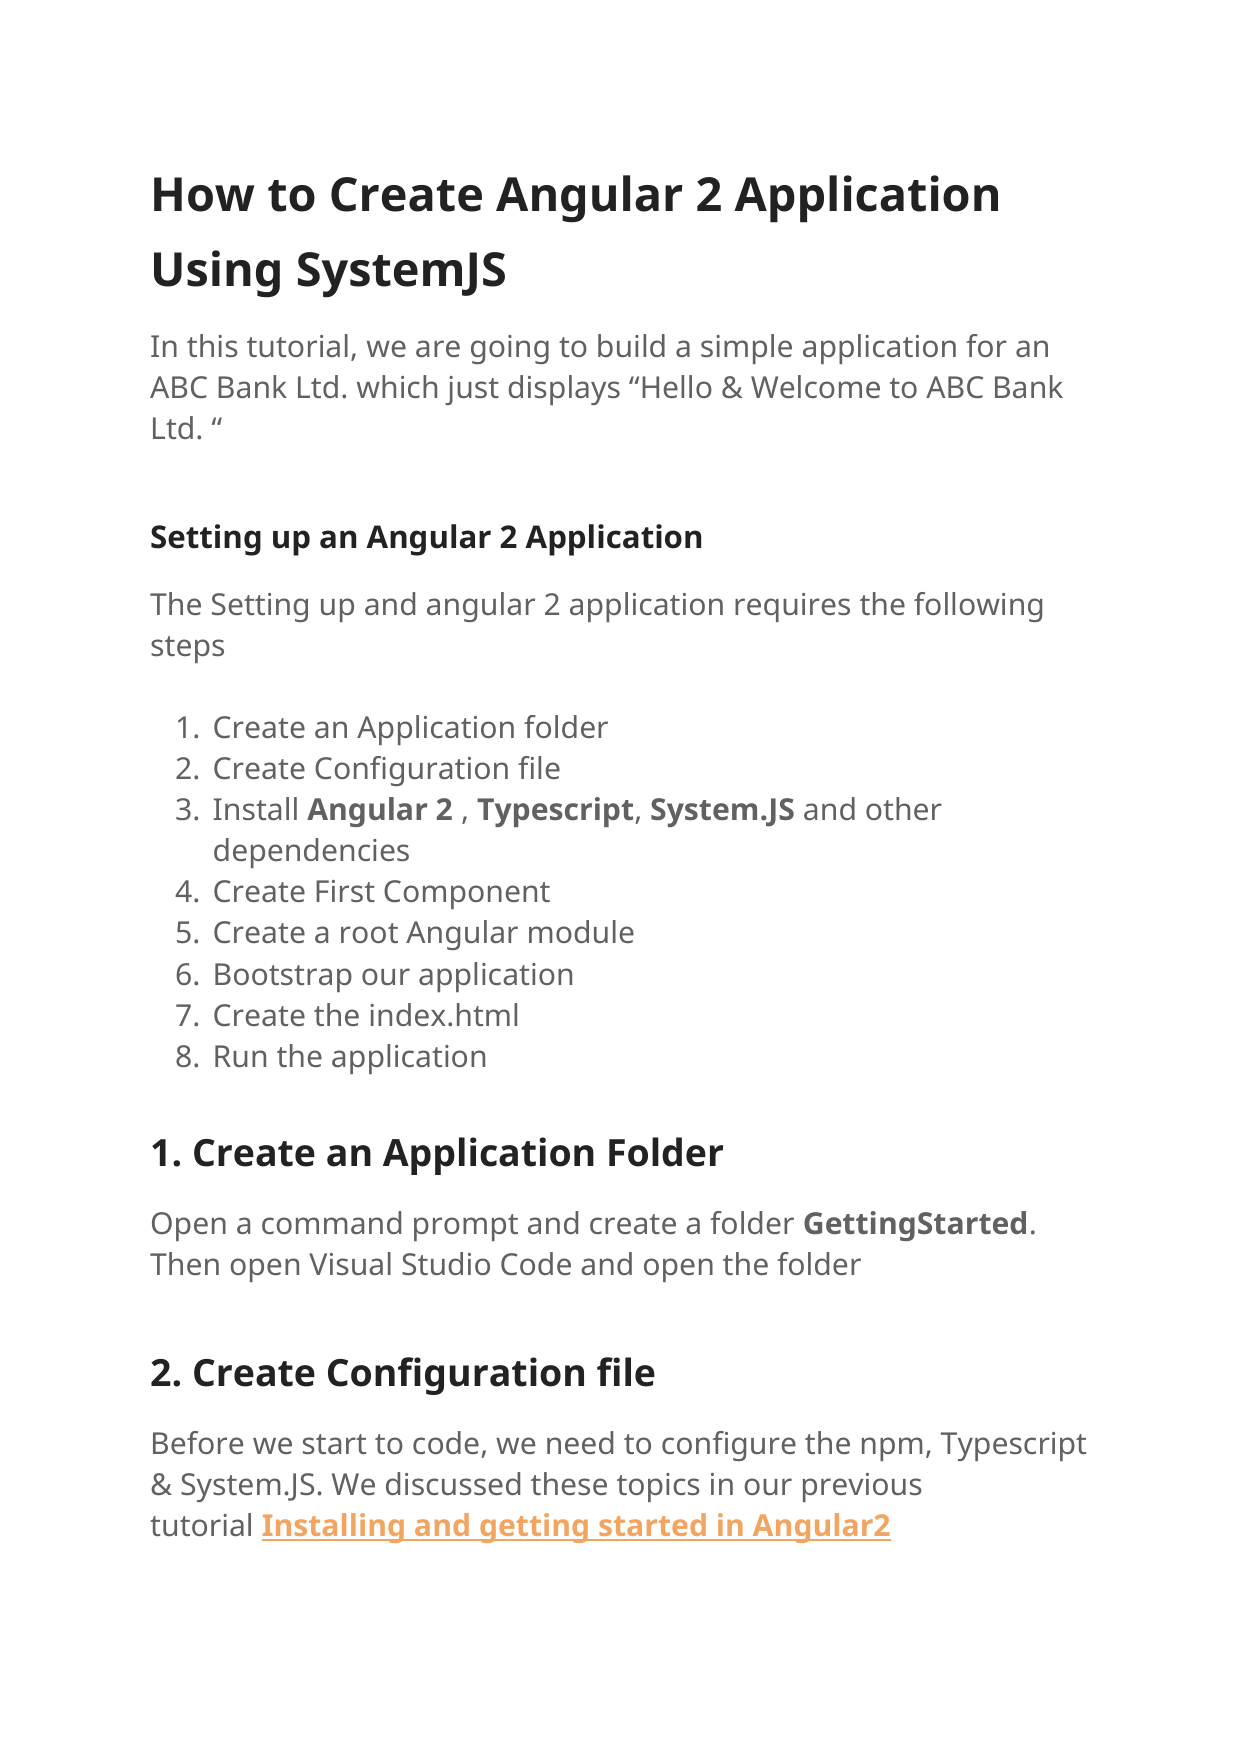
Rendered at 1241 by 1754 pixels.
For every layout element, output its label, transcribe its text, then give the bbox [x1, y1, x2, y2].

list Run the application [175, 1035, 1090, 1076]
text In this tutorial, we are going to build a simple application for an ABC Bank Ltd. which just displays “Hello & Welcome to ABC Bank Ltd. “ [150, 325, 1090, 448]
text Setting up an Angular 2 Application [150, 489, 1090, 558]
list Create a root Angular module [175, 911, 1090, 953]
list Bootstrap our application [175, 953, 1090, 994]
text The Setting up and angular 2 application requires the following steps [150, 583, 1090, 665]
text 2. Create Configuration file [150, 1325, 1090, 1397]
list Create an Application folder [175, 706, 1090, 747]
text Open a command prompt and create a folder GettingStarted. Then open Visual Studio Code and open the folder [150, 1202, 1090, 1284]
text 1. Create an Application Folder [150, 1105, 1090, 1177]
list Install Angular 2 , Typescript, System.JS and other dependencies [175, 788, 1090, 870]
list Create First Component [175, 870, 1090, 911]
list Create Configuration file [175, 747, 1090, 788]
text Before we start to code, we need to configure the npm, Typescript & System.JS. We discussed these topics in our previous tutorial Installing and getting started in Angular2 [150, 1422, 1090, 1545]
list Create the index.html [175, 994, 1090, 1035]
text How to Create Angular 2 Application Using SystemJS [150, 150, 1090, 300]
